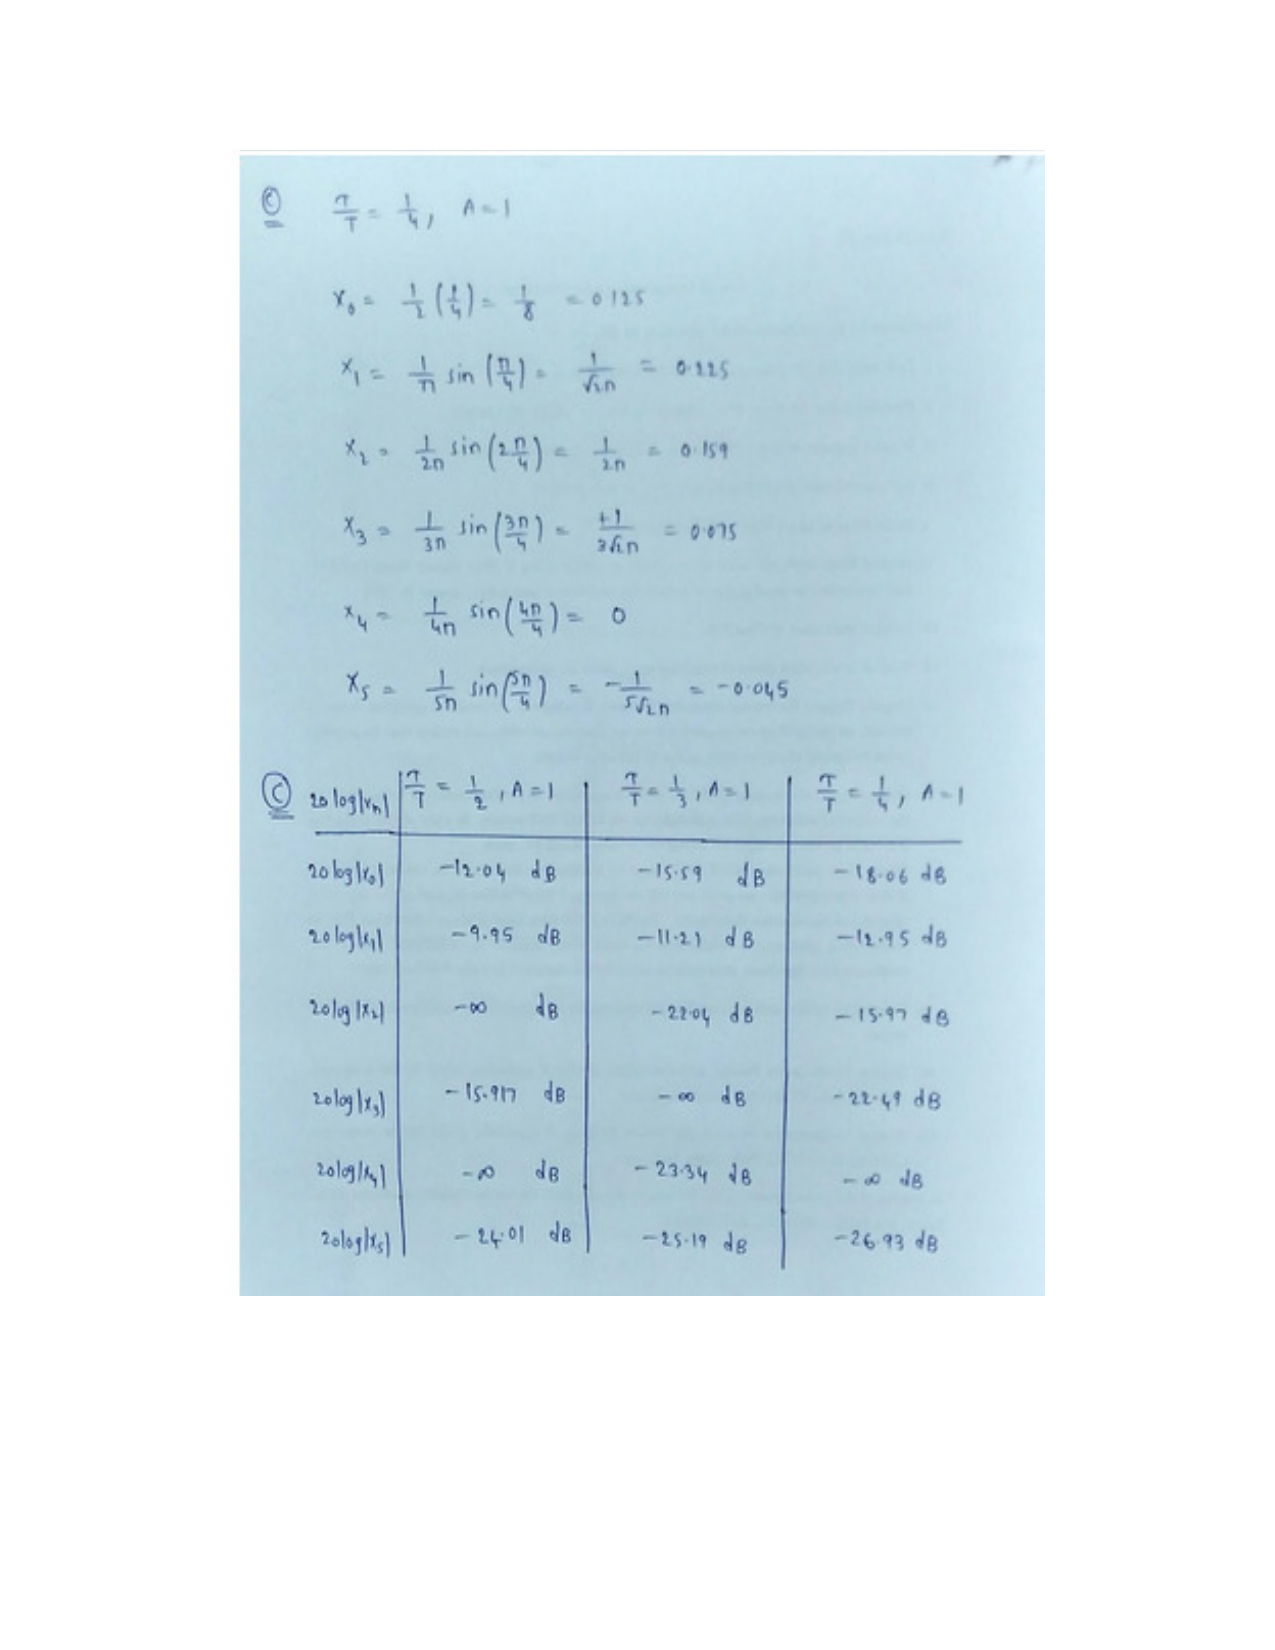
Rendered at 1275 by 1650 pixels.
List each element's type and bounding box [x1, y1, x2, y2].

picture [230, 150, 1045, 1296]
